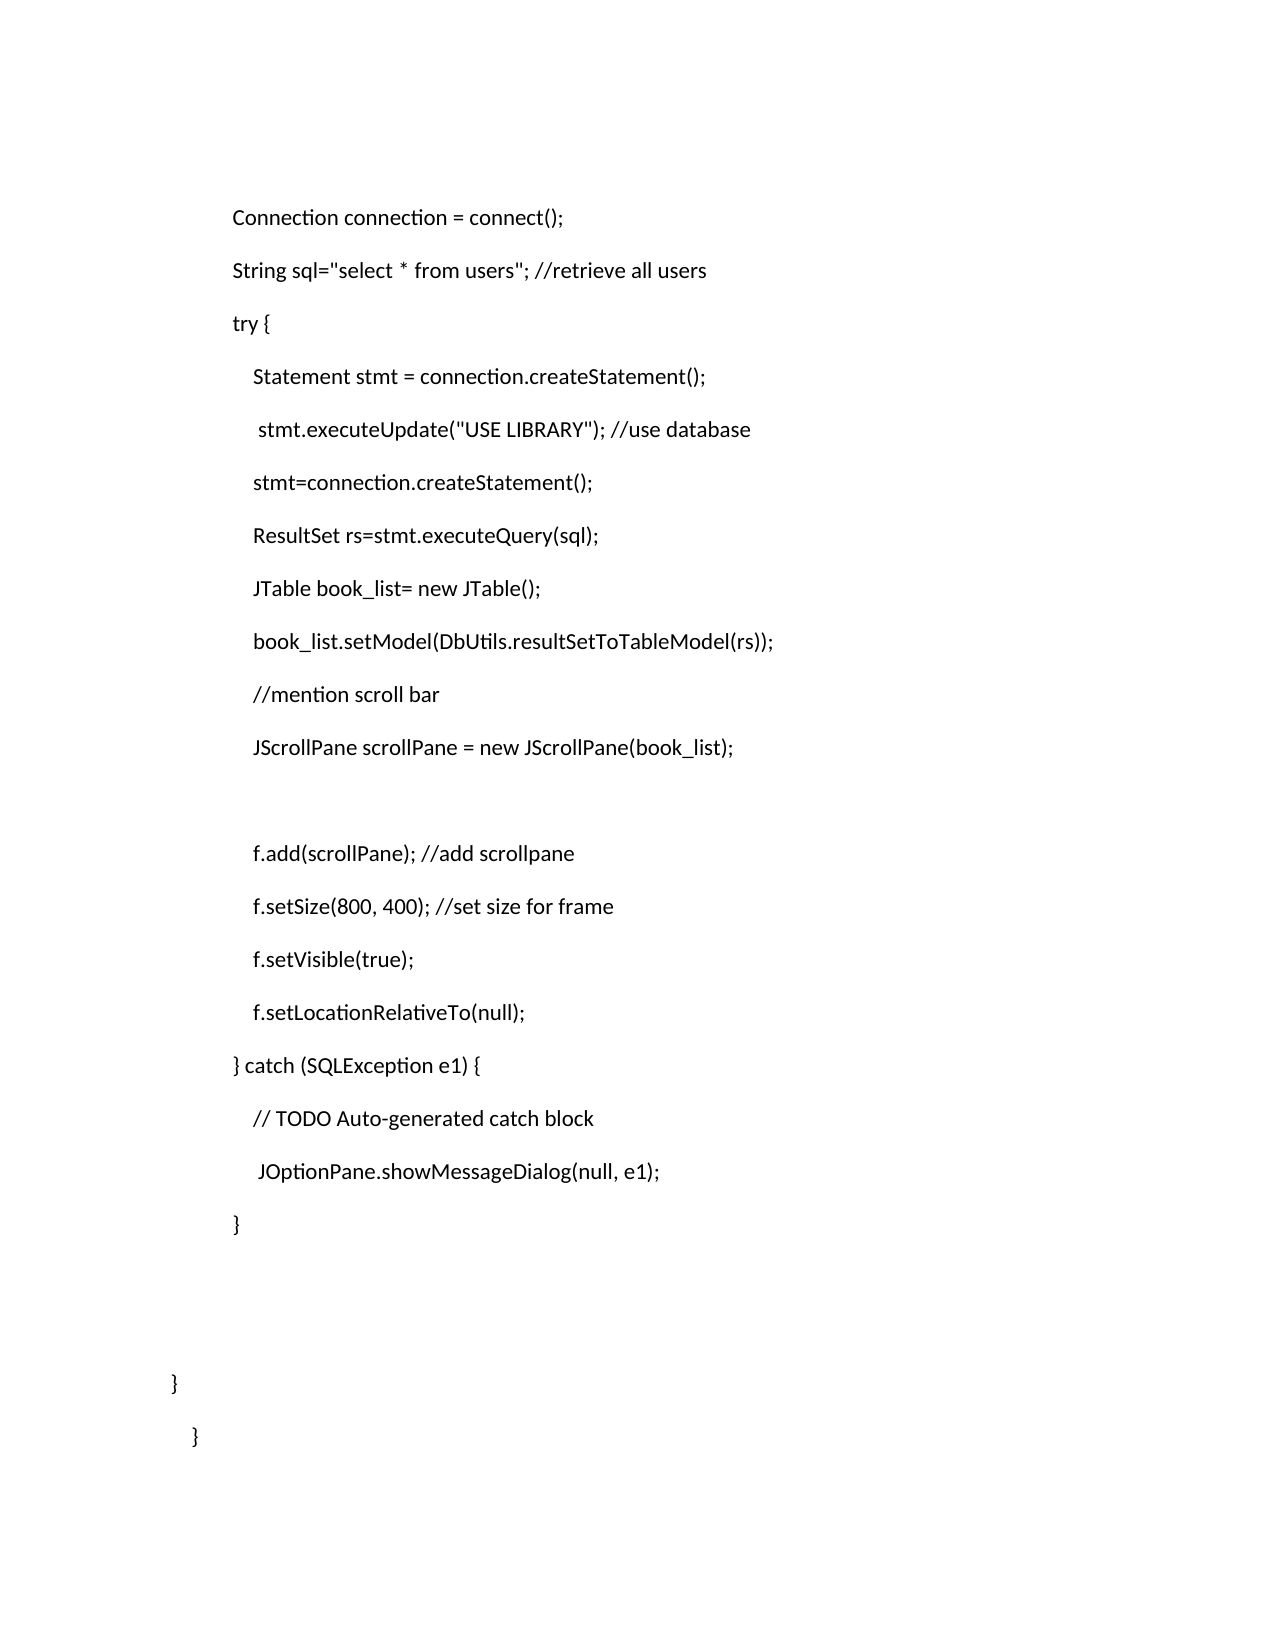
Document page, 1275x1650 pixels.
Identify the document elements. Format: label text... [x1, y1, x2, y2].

text book_list.setModel(DbUtils.resultSetToTableModel(rs)); [150, 627, 1125, 655]
text stmt.executeUpdate("USE LIBRARY"); //use database [150, 415, 1125, 443]
text String sql="select * from users"; //retrieve all users [150, 256, 1125, 284]
text //mention scroll bar [150, 680, 1125, 708]
text JTable book_list= new JTable(); [150, 574, 1125, 602]
text try { [150, 309, 1125, 337]
text f.add(scrollPane); //add scrollpane [150, 839, 1125, 867]
text } catch (SQLException e1) { [150, 1051, 1125, 1079]
text Connection connection = connect(); [150, 203, 1125, 231]
text Statement stmt = connection.createStatement(); [150, 362, 1125, 390]
text f.setVisible(true); [150, 945, 1125, 973]
text f.setLocationRelativeTo(null); [150, 998, 1125, 1026]
text stmt=connection.createStatement(); [150, 468, 1125, 496]
text ResultSet rs=stmt.executeQuery(sql); [150, 521, 1125, 549]
text f.setSize(800, 400); //set size for frame [150, 892, 1125, 920]
text JScrollPane scrollPane = new JScrollPane(book_list); [150, 733, 1125, 761]
text // TODO Auto-generated catch block [150, 1104, 1125, 1132]
text } [150, 1210, 1125, 1238]
text } [150, 1369, 1125, 1397]
text JOptionPane.showMessageDialog(null, e1); [150, 1157, 1125, 1185]
text } [150, 1422, 1125, 1451]
